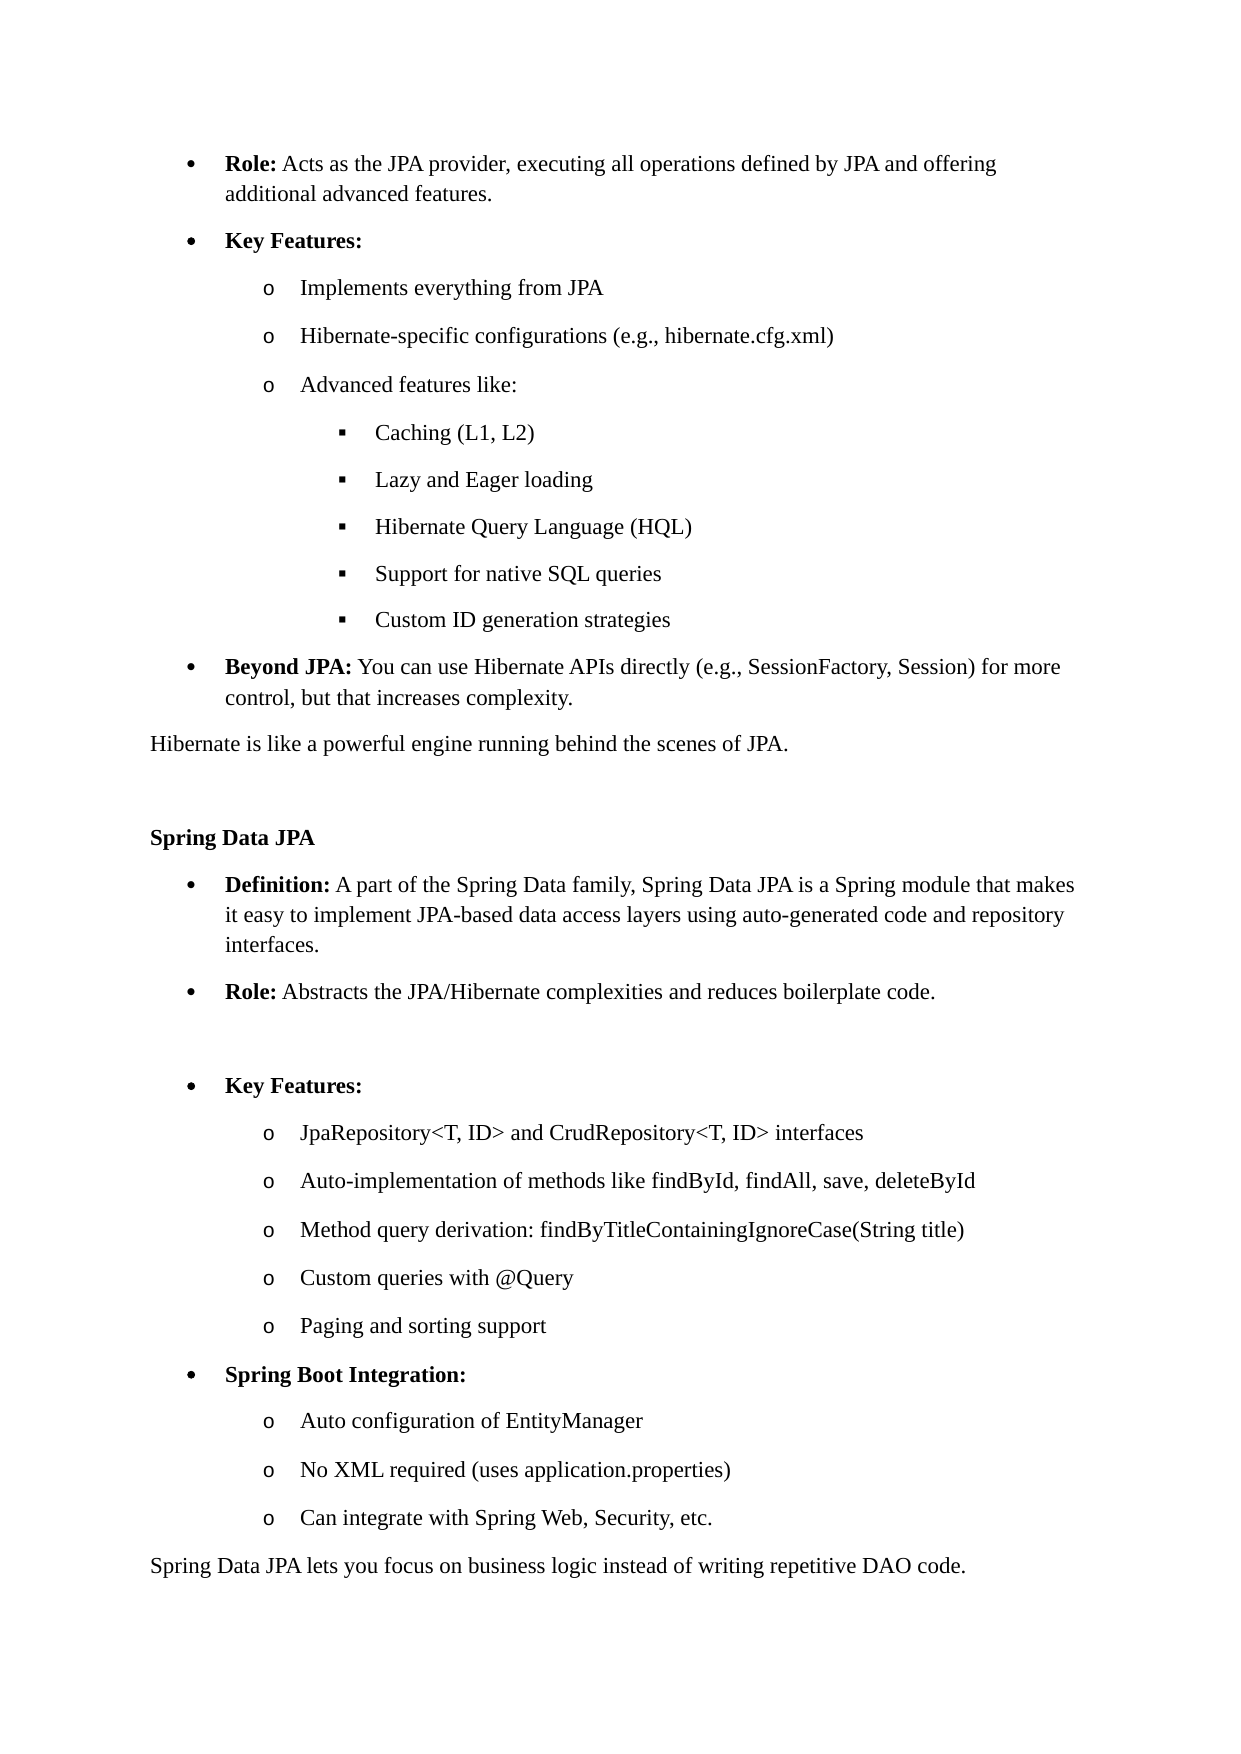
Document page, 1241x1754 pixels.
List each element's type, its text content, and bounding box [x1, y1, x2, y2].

list Method query derivation: findByTitleContainingIgnoreCase(String title) [262, 1216, 1090, 1243]
list Key Features: [187, 227, 1090, 253]
list Can integrate with Spring Web, Security, etc. [262, 1504, 1090, 1532]
list Beyond JPA: You can use Hibernate APIs directly (e.g., SessionFactory, Session) for more control, but that increases complexity. [187, 653, 1090, 710]
list Hibernate Query Language (HQL) [337, 513, 1090, 539]
list Role: Abstracts the JPA/Hibernate complexities and reduces boilerplate code. [187, 978, 1090, 1005]
list Support for native SQL queries [337, 559, 1090, 586]
text Spring Data JPA [150, 824, 1090, 851]
list Lazy and Eager loading [337, 466, 1090, 492]
list Advanced features like: [262, 371, 1090, 398]
list Hibernate-specific configurations (e.g., hibernate.cfg.xml) [262, 322, 1090, 350]
list Caching (L1, L2) [337, 419, 1090, 445]
list Key Features: [187, 1072, 1090, 1098]
text Spring Data JPA lets you focus on business logic instead of writing repetitive DAO code. [150, 1552, 1090, 1579]
list Role: Acts as the JPA provider, executing all operations defined by JPA and offering additional advanced features. [187, 150, 1090, 207]
list No XML required (uses application.properties) [262, 1456, 1090, 1483]
list Implements everything from JPA [262, 274, 1090, 302]
list Custom ID generation strategies [337, 606, 1090, 633]
list Spring Boot Integration: [187, 1361, 1090, 1387]
list Paging and sorting support [262, 1312, 1090, 1340]
list Auto-implementation of methods like findById, findAll, save, deleteById [262, 1167, 1090, 1195]
list Custom queries with @Query [262, 1264, 1090, 1292]
list Auto configuration of EntityManager [262, 1407, 1090, 1435]
list JpaRepository<T, ID> and CrudRepository<T, ID> interfaces [262, 1119, 1090, 1147]
text Hibernate is like a powerful engine running behind the scenes of JPA. [150, 730, 1090, 757]
list Definition: A part of the Spring Data family, Spring Data JPA is a Spring module that makes it easy to implement JPA-based data access layers using auto-generated code and repository interfaces. [187, 871, 1090, 958]
